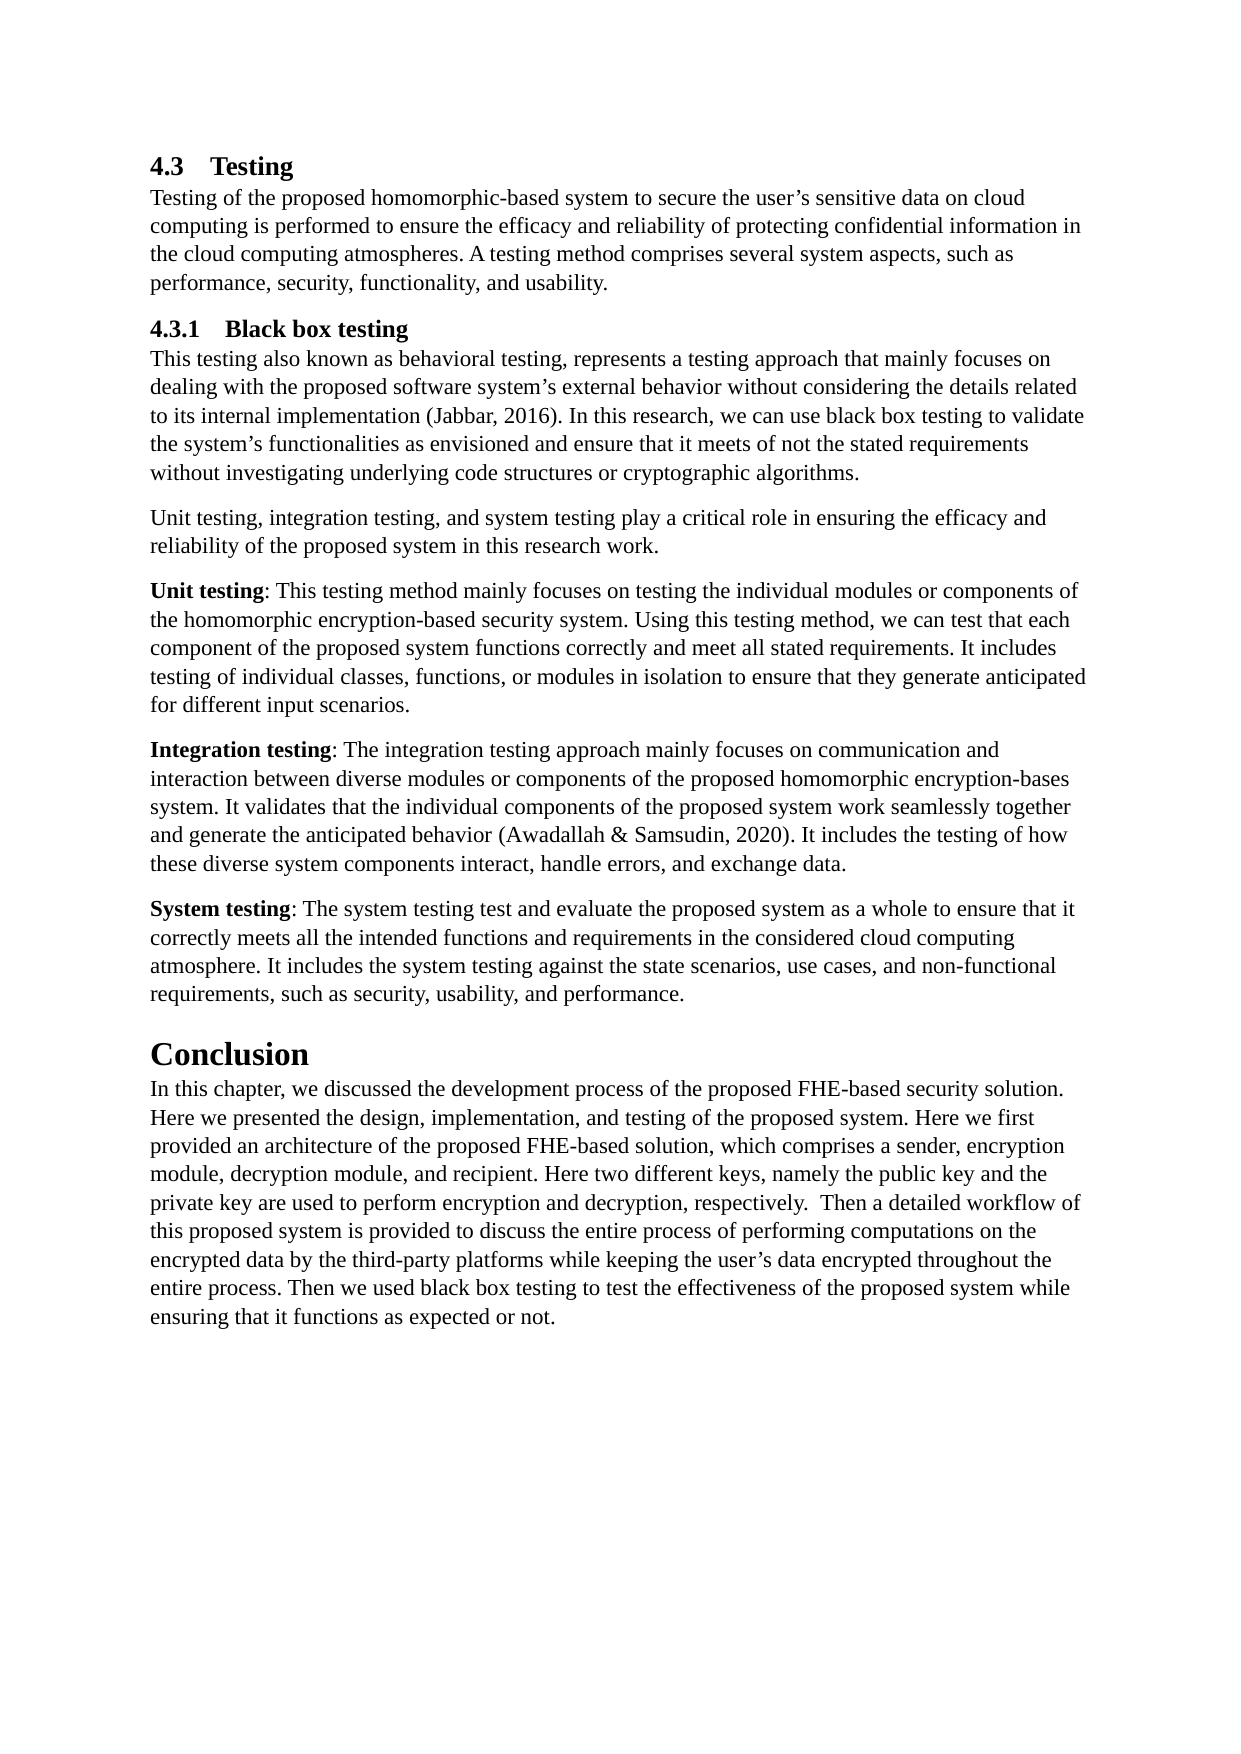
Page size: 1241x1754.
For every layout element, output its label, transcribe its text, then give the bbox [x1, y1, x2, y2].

subtitle Black box testing [150, 314, 1090, 343]
subtitle Testing [150, 150, 1090, 181]
text Testing of the proposed homomorphic-based system to secure the user’s sensitive data on cloud computing is performed to ensure the efficacy and reliability of protecting confidential information in the cloud computing atmospheres. A testing method comprises several system aspects, such as performance, security, functionality, and usability. [150, 183, 1090, 295]
text Unit testing: This testing method mainly focuses on testing the individual modules or components of the homomorphic encryption-based security system. Using this testing method, we can test that each component of the proposed system functions correctly and meet all stated requirements. It includes testing of individual classes, functions, or modules in isolation to ensure that they generate anticipated for different input scenarios. [150, 577, 1090, 717]
text In this chapter, we discussed the development process of the proposed FHE-based security solution. Here we presented the design, implementation, and testing of the proposed system. Here we first provided an architecture of the proposed FHE-based solution, which comprises a sender, encryption module, decryption module, and recipient. Here two different keys, namely the public key and the private key are used to perform encryption and decryption, respectively. Then a detailed workflow of this proposed system is provided to discuss the entire process of performing computations on the encrypted data by the third-party platforms while keeping the user’s data encrypted throughout the entire process. Then we used black box testing to test the effectiveness of the proposed system while ensuring that it functions as expected or not. [150, 1075, 1090, 1329]
text System testing: The system testing test and evaluate the proposed system as a whole to ensure that it correctly meets all the intended functions and requirements in the considered cloud computing atmosphere. It includes the system testing against the state scenarios, use cases, and non-functional requirements, such as security, usability, and performance. [150, 895, 1090, 1007]
text This testing also known as behavioral testing, represents a testing approach that mainly focuses on dealing with the proposed software system’s external behavior without considering the details related to its internal implementation (Jabbar, 2016). In this research, we can use black box testing to validate the system’s functionalities as envisioned and ensure that it meets of not the stated requirements without investigating underlying code structures or cryptographic algorithms. [150, 345, 1090, 485]
subtitle Conclusion [150, 1034, 1090, 1072]
text Unit testing, integration testing, and system testing play a critical role in ensuring the efficacy and reliability of the proposed system in this research work. [150, 504, 1090, 559]
text Integration testing: The integration testing approach mainly focuses on communication and interaction between diverse modules or components of the proposed homomorphic encryption-bases system. It validates that the individual components of the proposed system work seamlessly together and generate the anticipated behavior (Awadallah & Samsudin, 2020). It includes the testing of how these diverse system components interact, handle errors, and exchange data. [150, 736, 1090, 876]
